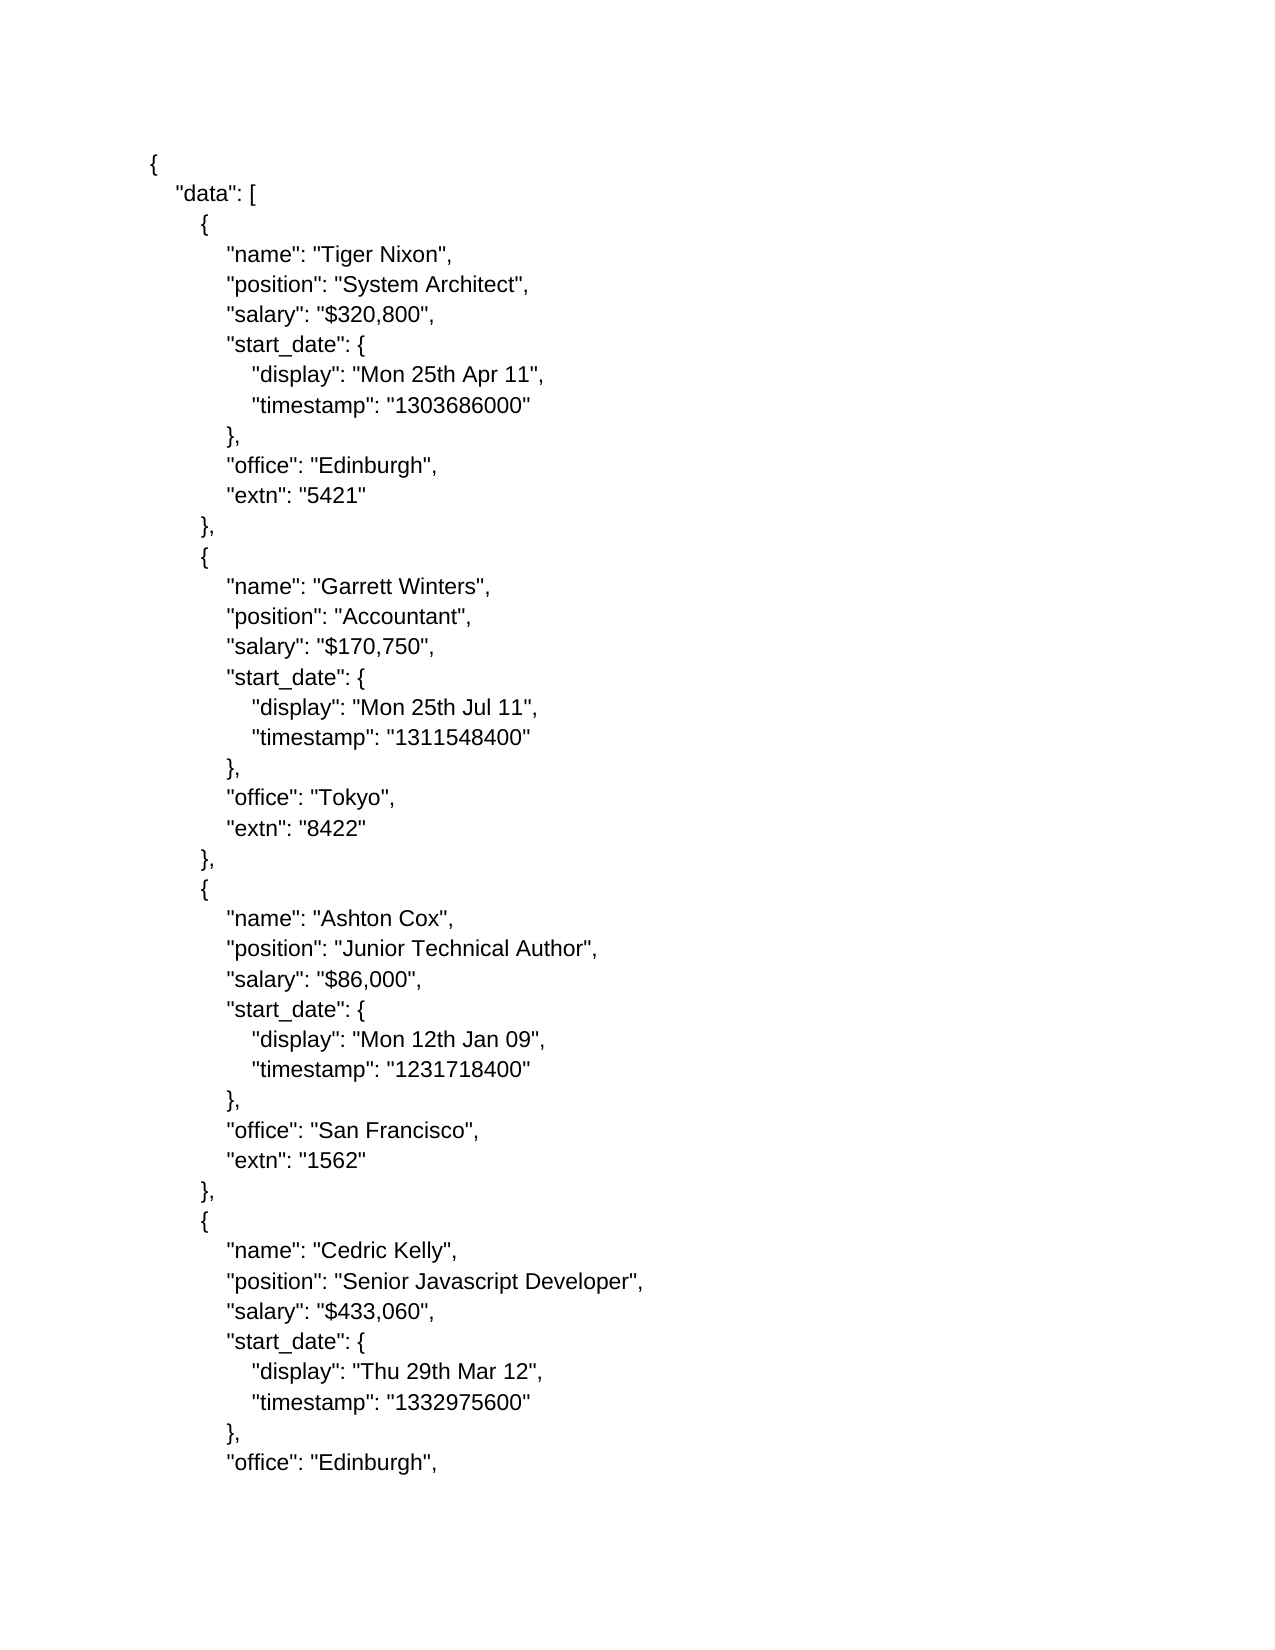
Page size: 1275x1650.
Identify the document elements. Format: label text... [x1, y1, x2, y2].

text { [150, 875, 1125, 901]
text }, [150, 1177, 1125, 1203]
text "position": "System Architect", [150, 271, 1125, 297]
text "timestamp": "1332975600" [150, 1388, 1125, 1415]
text "display": "Mon 25th Jul 11", [150, 694, 1125, 720]
text }, [150, 1086, 1125, 1113]
text "salary": "$433,060", [150, 1298, 1125, 1324]
text "start_date": { [150, 663, 1125, 690]
text "salary": "$320,800", [150, 301, 1125, 327]
text "start_date": { [150, 996, 1125, 1022]
text "position": "Senior Javascript Developer", [150, 1268, 1125, 1294]
text "timestamp": "1231718400" [150, 1056, 1125, 1083]
text { [150, 543, 1125, 569]
text "display": "Mon 12th Jan 09", [150, 1026, 1125, 1052]
text "data": [ [150, 180, 1125, 207]
text "timestamp": "1303686000" [150, 392, 1125, 418]
text "name": "Tiger Nixon", [150, 241, 1125, 267]
text }, [150, 512, 1125, 539]
text "name": "Cedric Kelly", [150, 1237, 1125, 1264]
text "name": "Ashton Cox", [150, 905, 1125, 932]
text "salary": "$86,000", [150, 966, 1125, 992]
text "name": "Garrett Winters", [150, 573, 1125, 599]
text }, [150, 845, 1125, 871]
text }, [150, 422, 1125, 448]
text }, [150, 1419, 1125, 1445]
text "salary": "$170,750", [150, 633, 1125, 660]
text "extn": "1562" [150, 1147, 1125, 1173]
text "position": "Junior Technical Author", [150, 935, 1125, 962]
text "office": "Edinburgh", [150, 1449, 1125, 1475]
text "office": "San Francisco", [150, 1117, 1125, 1143]
text { [150, 1207, 1125, 1234]
text "display": "Thu 29th Mar 12", [150, 1358, 1125, 1385]
text "timestamp": "1311548400" [150, 724, 1125, 750]
text { [150, 210, 1125, 237]
text "extn": "8422" [150, 814, 1125, 841]
text }, [150, 754, 1125, 781]
text "office": "Edinburgh", [150, 452, 1125, 478]
text "start_date": { [150, 1328, 1125, 1354]
text "extn": "5421" [150, 482, 1125, 509]
text "office": "Tokyo", [150, 784, 1125, 811]
text "display": "Mon 25th Apr 11", [150, 361, 1125, 388]
text "position": "Accountant", [150, 603, 1125, 629]
text "start_date": { [150, 331, 1125, 358]
text { [150, 150, 1125, 176]
